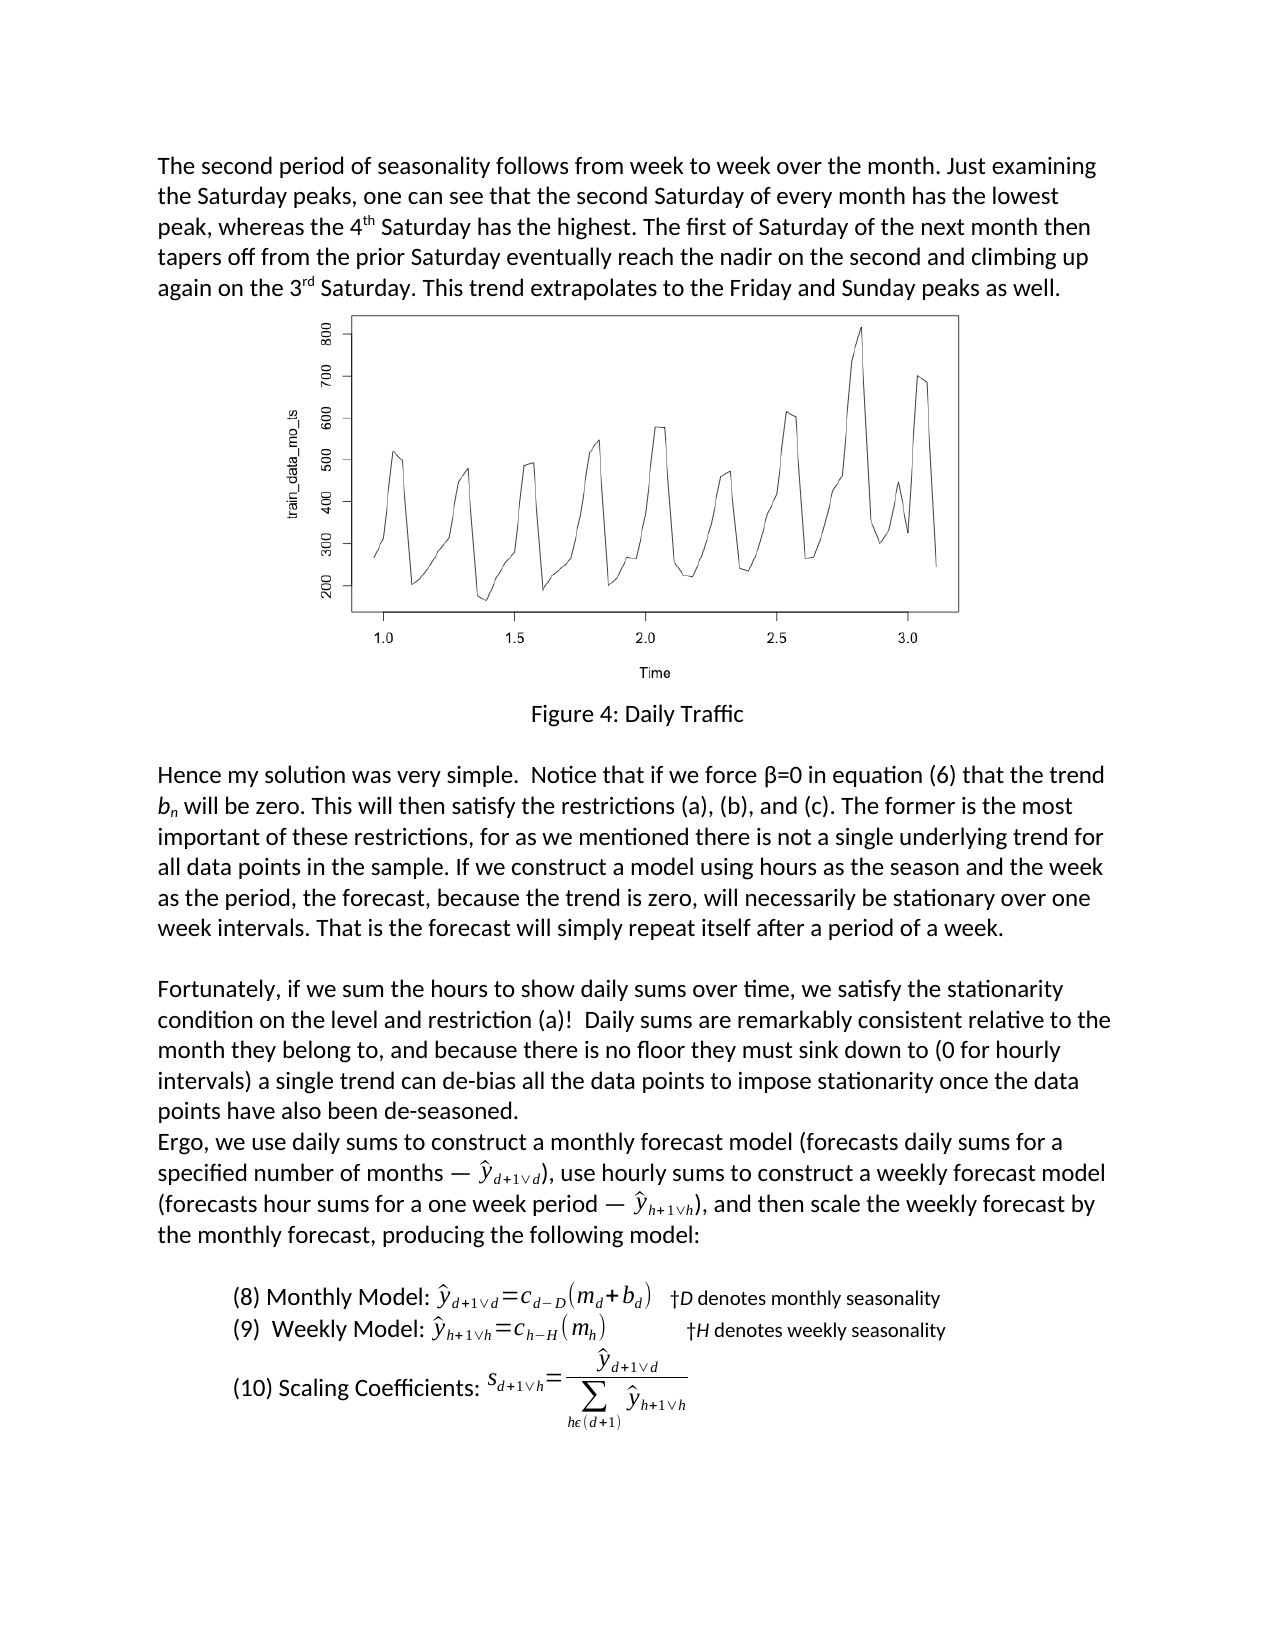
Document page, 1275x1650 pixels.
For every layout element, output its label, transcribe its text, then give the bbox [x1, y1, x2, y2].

text Hence my solution was very simple. Notice that if we force β=0 in equation (6) that the trend bn will be zero. This will then satisfy the restrictions (a), (b), and (c). The former is the most important of these restrictions, for as we mentioned there is not a single underlying trend for all data points in the sample. If we construct a model using hours as the season and the week as the period, the forecast, because the trend is zero, will necessarily be stationary over one week intervals. That is the forecast will simply repeat itself after a period of a week. [157, 760, 1117, 943]
text (10) Scaling Coefficients: [157, 1344, 1117, 1431]
text (9) Weekly Model: †H denotes weekly seasonality [157, 1312, 1117, 1344]
text The second period of seasonality follows from week to week over the month. Just examining the Saturday peaks, one can see that the second Saturday of every month has the lowest peak, whereas the 4th Saturday has the highest. The first of Saturday of the next month then tapers off from the prior Saturday eventually reach the nadir on the second and climbing up again on the 3rd Saturday. This trend extrapolates to the Friday and Sunday peaks as well. [157, 150, 1117, 303]
text Ergo, we use daily sums to construct a monthly forecast model (forecasts daily sums for a specified number of months — ), use hourly sums to construct a weekly forecast model (forecasts hour sums for a one week period — ), and then scale the weekly forecast by the monthly forecast, producing the following model: [157, 1126, 1117, 1250]
text (8) Monthly Model: †D denotes monthly seasonality [157, 1280, 1117, 1312]
picture [281, 302, 994, 699]
text Fortunately, if we sum the hours to show daily sums over time, we satisfy the stationarity condition on the level and restriction (a)! Daily sums are remarkably consistent relative to the month they belong to, and because there is no floor they must sink down to (0 for hourly intervals) a single trend can de-bias all the data points to impose stationarity once the data points have also been de-seasoned. [157, 973, 1117, 1126]
text Figure 4: Daily Traffic [157, 699, 1117, 729]
